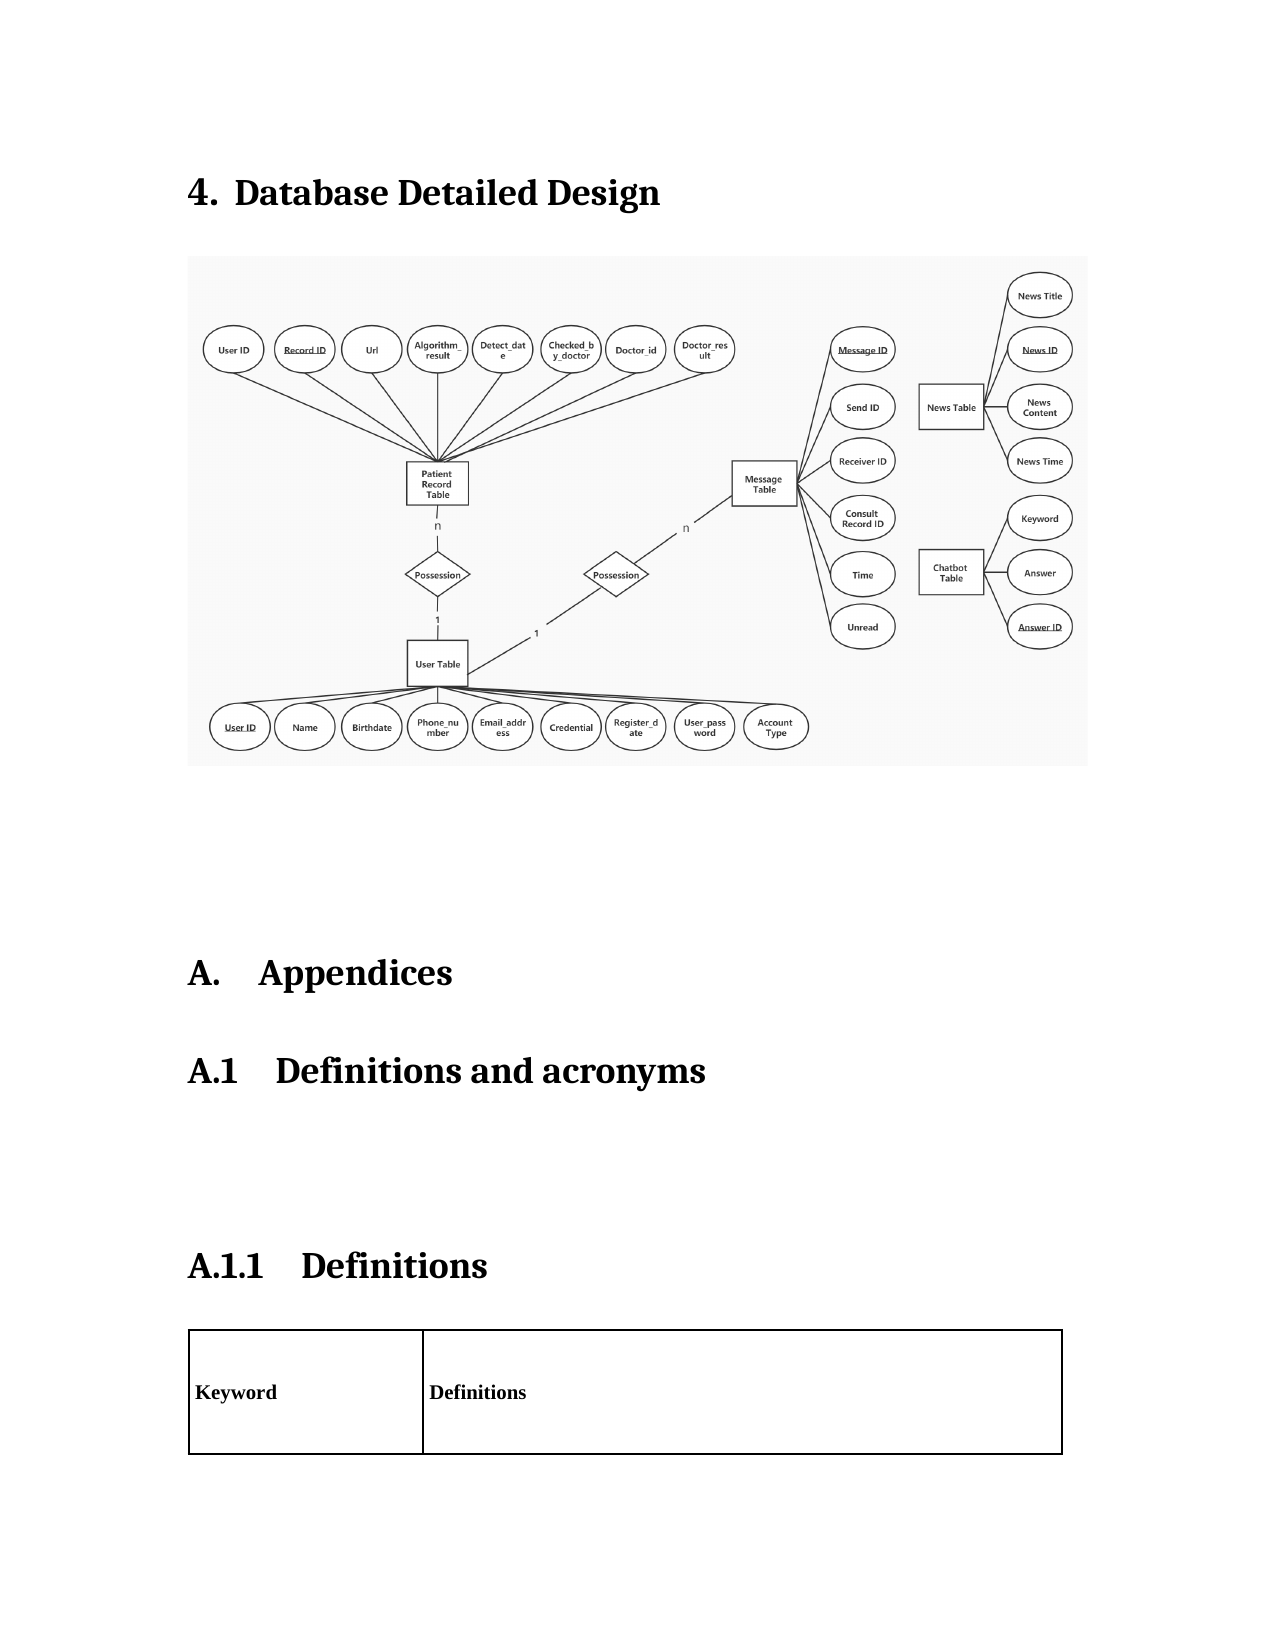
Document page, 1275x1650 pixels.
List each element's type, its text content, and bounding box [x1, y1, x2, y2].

subtitle Database Detailed Design [187, 159, 1087, 224]
subtitle A.1 Definitions and acronyms [187, 1036, 1087, 1101]
subtitle A. Appendices [187, 939, 1087, 1004]
picture [187, 256, 1088, 766]
subtitle A.1.1 Definitions [187, 1231, 1087, 1296]
table_header Definitions [424, 1331, 1061, 1453]
table_header Keyword [190, 1331, 422, 1453]
